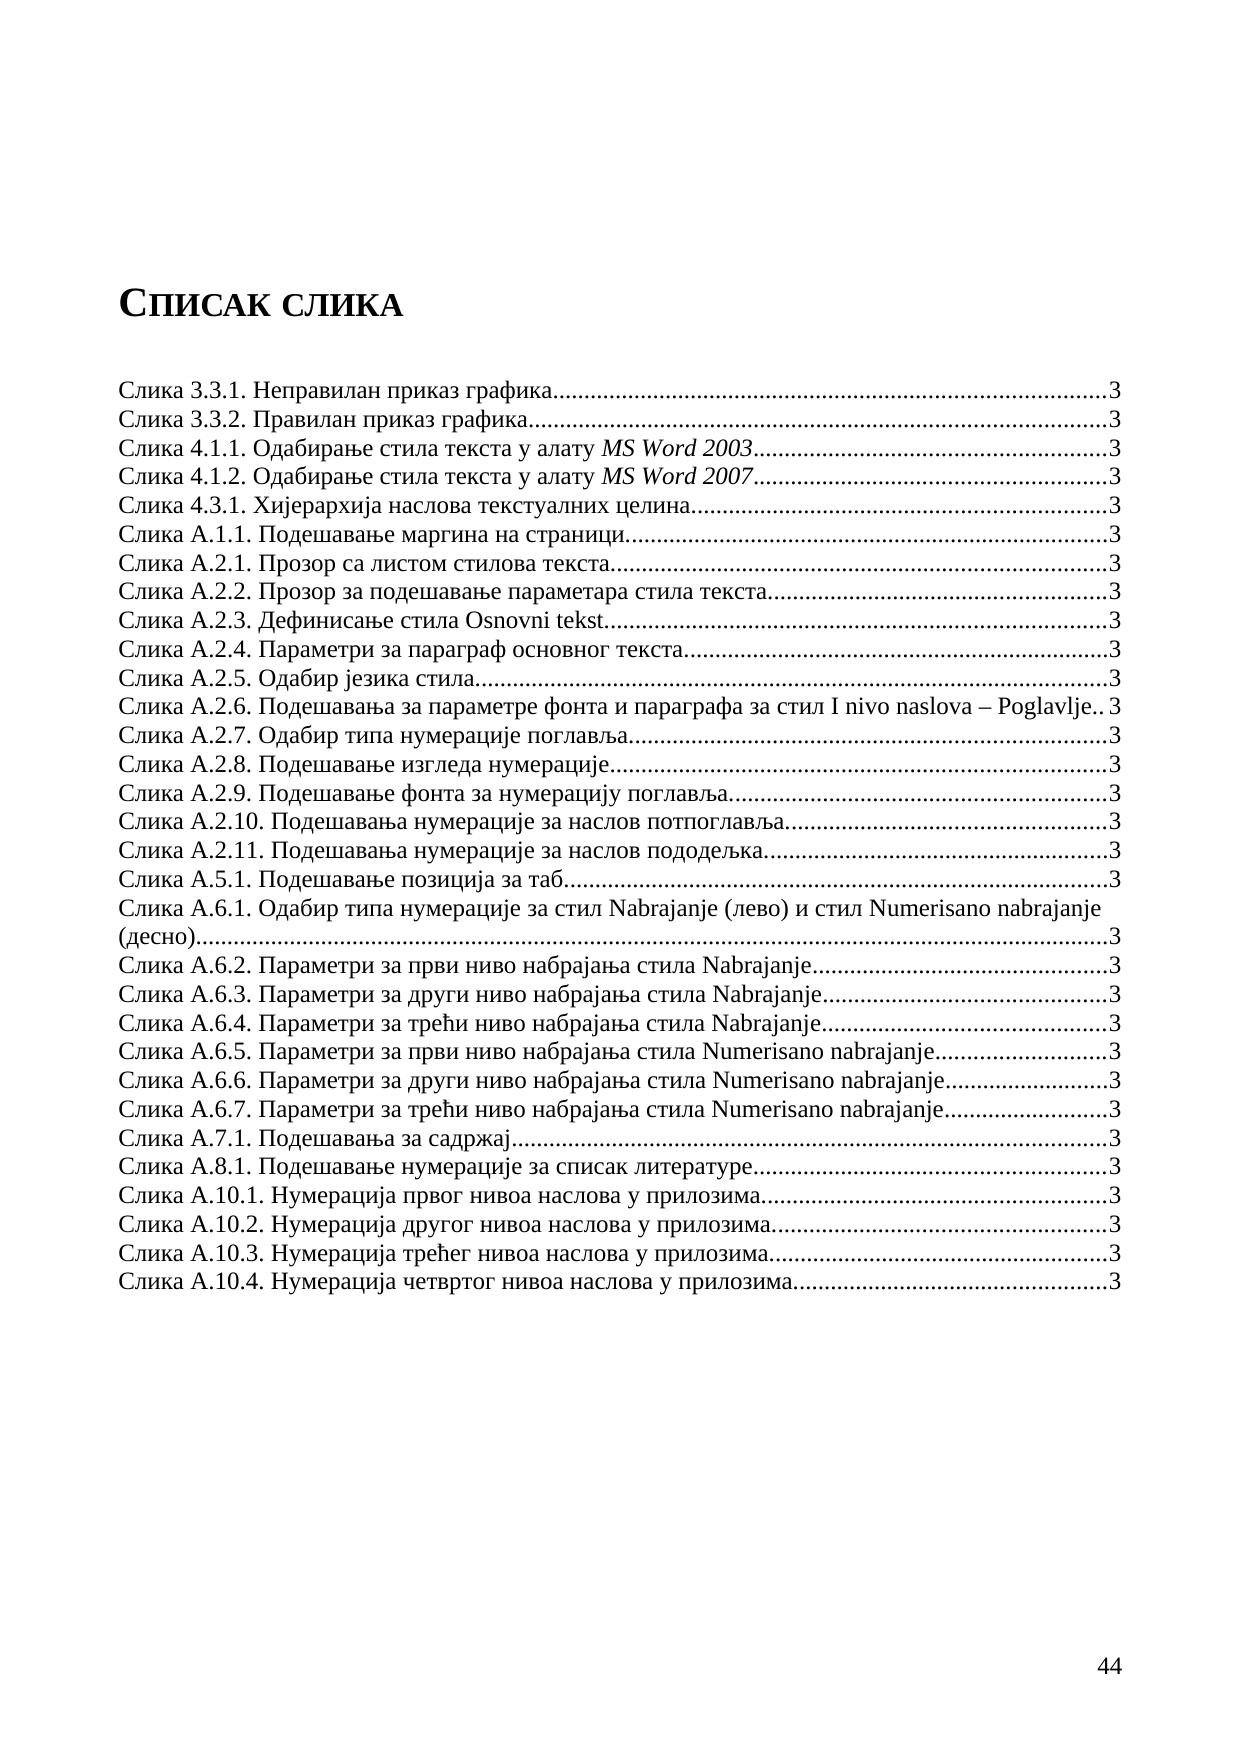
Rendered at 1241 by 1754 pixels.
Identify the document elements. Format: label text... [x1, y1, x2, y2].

text Слика 4.3.1. Хијерархија наслова текстуалних целина. 3 [118, 490, 1122, 519]
text Слика А.6.1. Одабир типа нумерације за стил Nabrajanje (лево) и стил Numerisano nabrajanje (десно) 3 [118, 893, 1122, 950]
text Слика А.2.8. Подешавање изгледа нумерације. 3 [118, 749, 1122, 778]
text Слика А.2.11. Подешавања нумерације за наслов пододељка. 3 [118, 835, 1122, 864]
text Слика А.2.2. Прозор за подешавање параметара стила текста. 3 [118, 576, 1122, 605]
text Слика А.6.6. Параметри за други ниво набрајања стила Numerisano nabrajanje 3 [118, 1065, 1122, 1094]
text Слика А.2.9. Подешавање фонта за нумерацију поглавља. 3 [118, 778, 1122, 806]
text Слика А.2.4. Параметри за параграф основног текста. 3 [118, 634, 1122, 663]
text Слика А.1.1. Подешавање маргина на страници. 3 [118, 519, 1122, 548]
text Слика А.10.4. Нумерација четвртог нивоа наслова у прилозима. 3 [118, 1266, 1122, 1295]
text Слика А.6.5. Параметри за први ниво набрајања стила Numerisano nabrajanje 3 [118, 1036, 1122, 1065]
text Слика А.6.7. Параметри за трећи ниво набрајања стила Numerisano nabrajanje 3 [118, 1094, 1122, 1123]
text Слика А.6.4. Параметри за трећи ниво набрајања стила Nabrajanje 3 [118, 1008, 1122, 1036]
text Слика А.7.1. Подешавања за садржај. 3 [118, 1123, 1122, 1151]
text Слика А.6.3. Параметри за други ниво набрајања стила Nabrajanje 3 [118, 979, 1122, 1008]
text Слика 4.1.1. Одабирање стила текста у алату MS Word 2003. 3 [118, 433, 1122, 461]
text Слика 3.3.2. Правилан приказ графика 3 [118, 404, 1122, 433]
text Слика А.2.7. Одабир типа нумерације поглавља. 3 [118, 720, 1122, 749]
text Слика 4.1.2. Одабирање стила текста у алату MS Word 2007. 3 [118, 461, 1122, 490]
text Слика А.2.3. Дефинисање стила Osnovni tekst. 3 [118, 605, 1122, 634]
text Слика А.10.3. Нумерација трећег нивоа наслова у прилозима. 3 [118, 1238, 1122, 1266]
text Слика А.2.1. Прозор са листом стилова текста. 3 [118, 548, 1122, 576]
text Слика А.10.2. Нумерација другог нивоа наслова у прилозима. 3 [118, 1209, 1122, 1238]
text Слика А.2.5. Одабир језика стила. 3 [118, 663, 1122, 691]
text Списак слика [118, 277, 1122, 325]
text Слика А.2.6. Подешавања за параметре фонта и параграфа за стил I nivo naslova – Poglavlje. 3 [118, 691, 1122, 720]
text Слика А.10.1. Нумерација првог нивоа наслова у прилозима. 3 [118, 1180, 1122, 1209]
text Слика А.6.2. Параметри за први ниво набрајања стила Nabrajanje 3 [118, 950, 1122, 979]
text Слика А.2.10. Подешавања нумерације за наслов потпоглавља. 3 [118, 806, 1122, 835]
text Слика А.5.1. Подешавање позиција за таб. 3 [118, 864, 1122, 893]
text Слика 3.3.1. Неправилан приказ графика 3 [118, 375, 1122, 404]
text Слика А.8.1. Подешавање нумерације за списак литературе. 3 [118, 1151, 1122, 1180]
